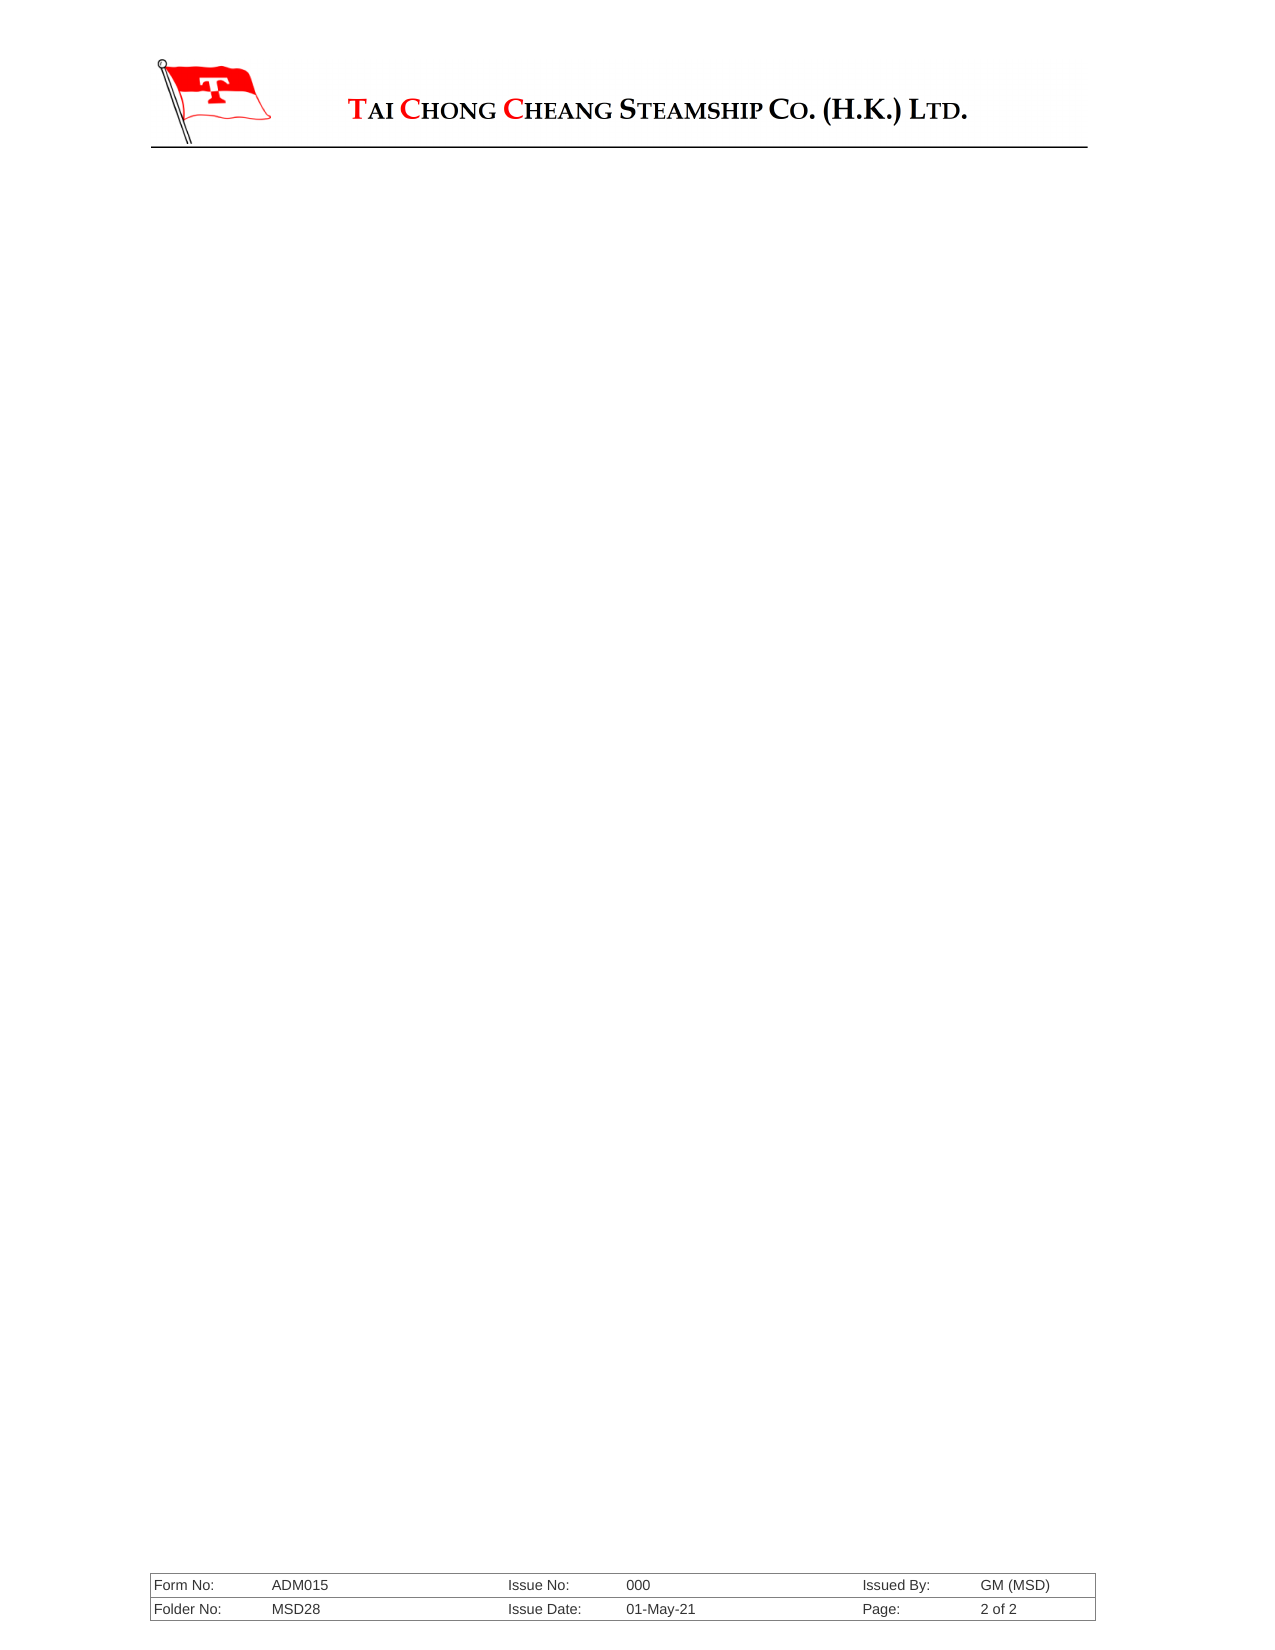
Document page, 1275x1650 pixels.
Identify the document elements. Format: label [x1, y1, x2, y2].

picture [150, 59, 1088, 148]
